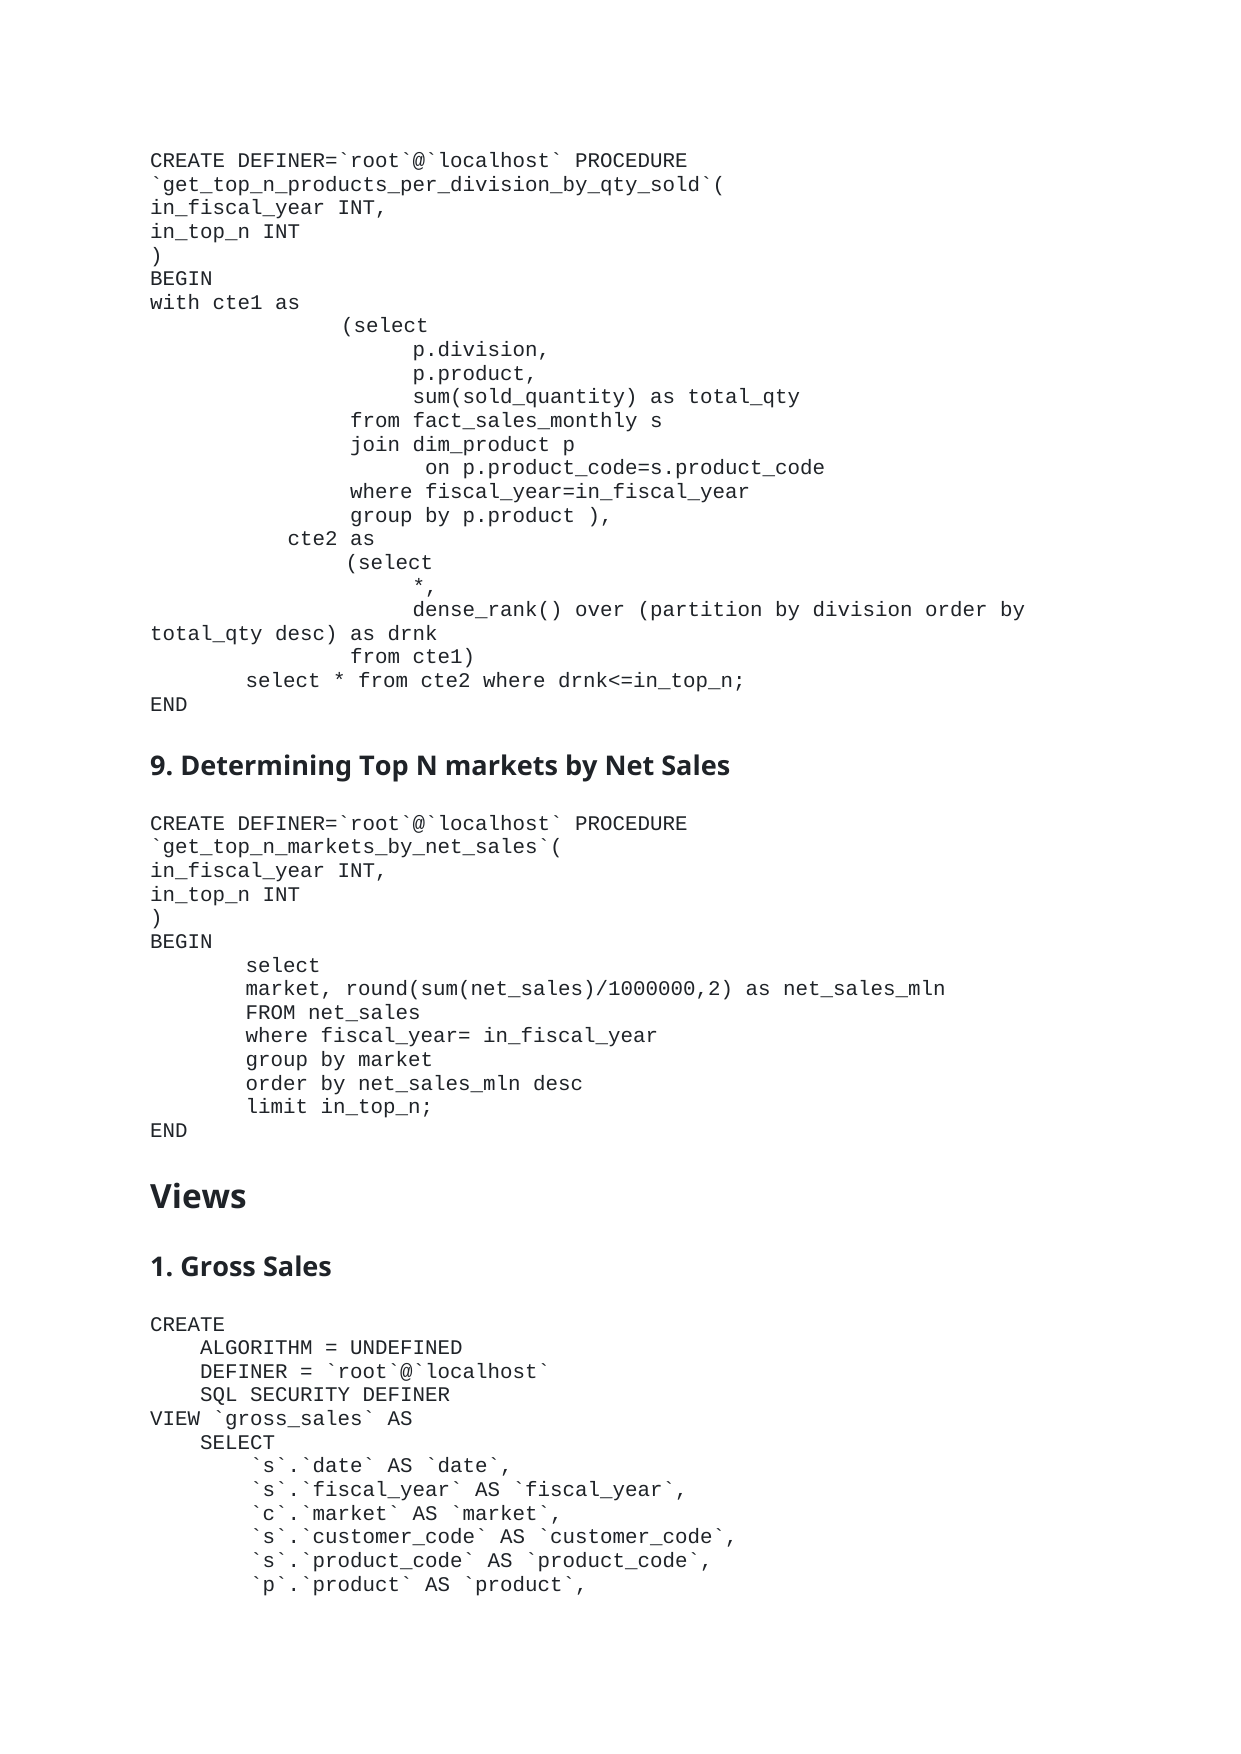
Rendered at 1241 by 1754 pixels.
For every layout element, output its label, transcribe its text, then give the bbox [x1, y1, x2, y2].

text BEGIN [150, 268, 1090, 292]
text *, [150, 576, 1090, 599]
text in_top_n INT [150, 221, 1090, 244]
text with cte1 as [150, 292, 1090, 316]
text 1. Gross Sales [150, 1247, 1090, 1284]
text where fiscal_year= in_fiscal_year [150, 1026, 1090, 1049]
text cte2 as [150, 528, 1090, 552]
text in_top_n INT [150, 884, 1090, 907]
text BEGIN [150, 931, 1090, 954]
text END [150, 694, 1090, 717]
text (select [150, 552, 1090, 576]
text `s`.`product_code` AS `product_code`, [150, 1550, 1090, 1574]
text limit in_top_n; [150, 1096, 1090, 1120]
text Views [150, 1173, 1090, 1218]
text `c`.`market` AS `market`, [150, 1503, 1090, 1526]
text p.product, [150, 363, 1090, 386]
text group by market [150, 1049, 1090, 1073]
text from cte1) [150, 647, 1090, 670]
text CREATE [150, 1313, 1090, 1337]
text `s`.`date` AS `date`, [150, 1455, 1090, 1479]
text p.division, [150, 339, 1090, 363]
text SQL SECURITY DEFINER [150, 1384, 1090, 1408]
text sum(sold_quantity) as total_qty [150, 386, 1090, 410]
text in_fiscal_year INT, [150, 197, 1090, 221]
text SELECT [150, 1432, 1090, 1455]
text order by net_sales_mln desc [150, 1073, 1090, 1096]
text ) [150, 907, 1090, 931]
text market, round(sum(net_sales)/1000000,2) as net_sales_mln [150, 978, 1090, 1002]
text END [150, 1120, 1090, 1144]
text join dim_product p [150, 434, 1090, 457]
text ) [150, 244, 1090, 268]
text ALGORITHM = UNDEFINED [150, 1337, 1090, 1361]
text from fact_sales_monthly s [150, 410, 1090, 434]
text FROM net_sales [150, 1002, 1090, 1026]
text CREATE DEFINER=`root`@`localhost` PROCEDURE `get_top_n_products_per_division_by_qty_sold`( [150, 150, 1090, 197]
text (select [150, 316, 1090, 339]
text on p.product_code=s.product_code [150, 457, 1090, 481]
text `s`.`fiscal_year` AS `fiscal_year`, [150, 1479, 1090, 1503]
text dense_rank() over (partition by division order by total_qty desc) as drnk [150, 599, 1090, 647]
text DEFINER = `root`@`localhost` [150, 1361, 1090, 1384]
text VIEW `gross_sales` AS [150, 1408, 1090, 1432]
text in_fiscal_year INT, [150, 860, 1090, 884]
text 9. Determining Top N markets by Net Sales [150, 747, 1090, 783]
text `s`.`customer_code` AS `customer_code`, [150, 1526, 1090, 1550]
text select * from cte2 where drnk<=in_top_n; [150, 670, 1090, 694]
text where fiscal_year=in_fiscal_year [150, 481, 1090, 505]
text `p`.`product` AS `product`, [150, 1574, 1090, 1597]
text group by p.product ), [150, 505, 1090, 528]
text select [150, 954, 1090, 978]
text CREATE DEFINER=`root`@`localhost` PROCEDURE `get_top_n_markets_by_net_sales`( [150, 813, 1090, 860]
